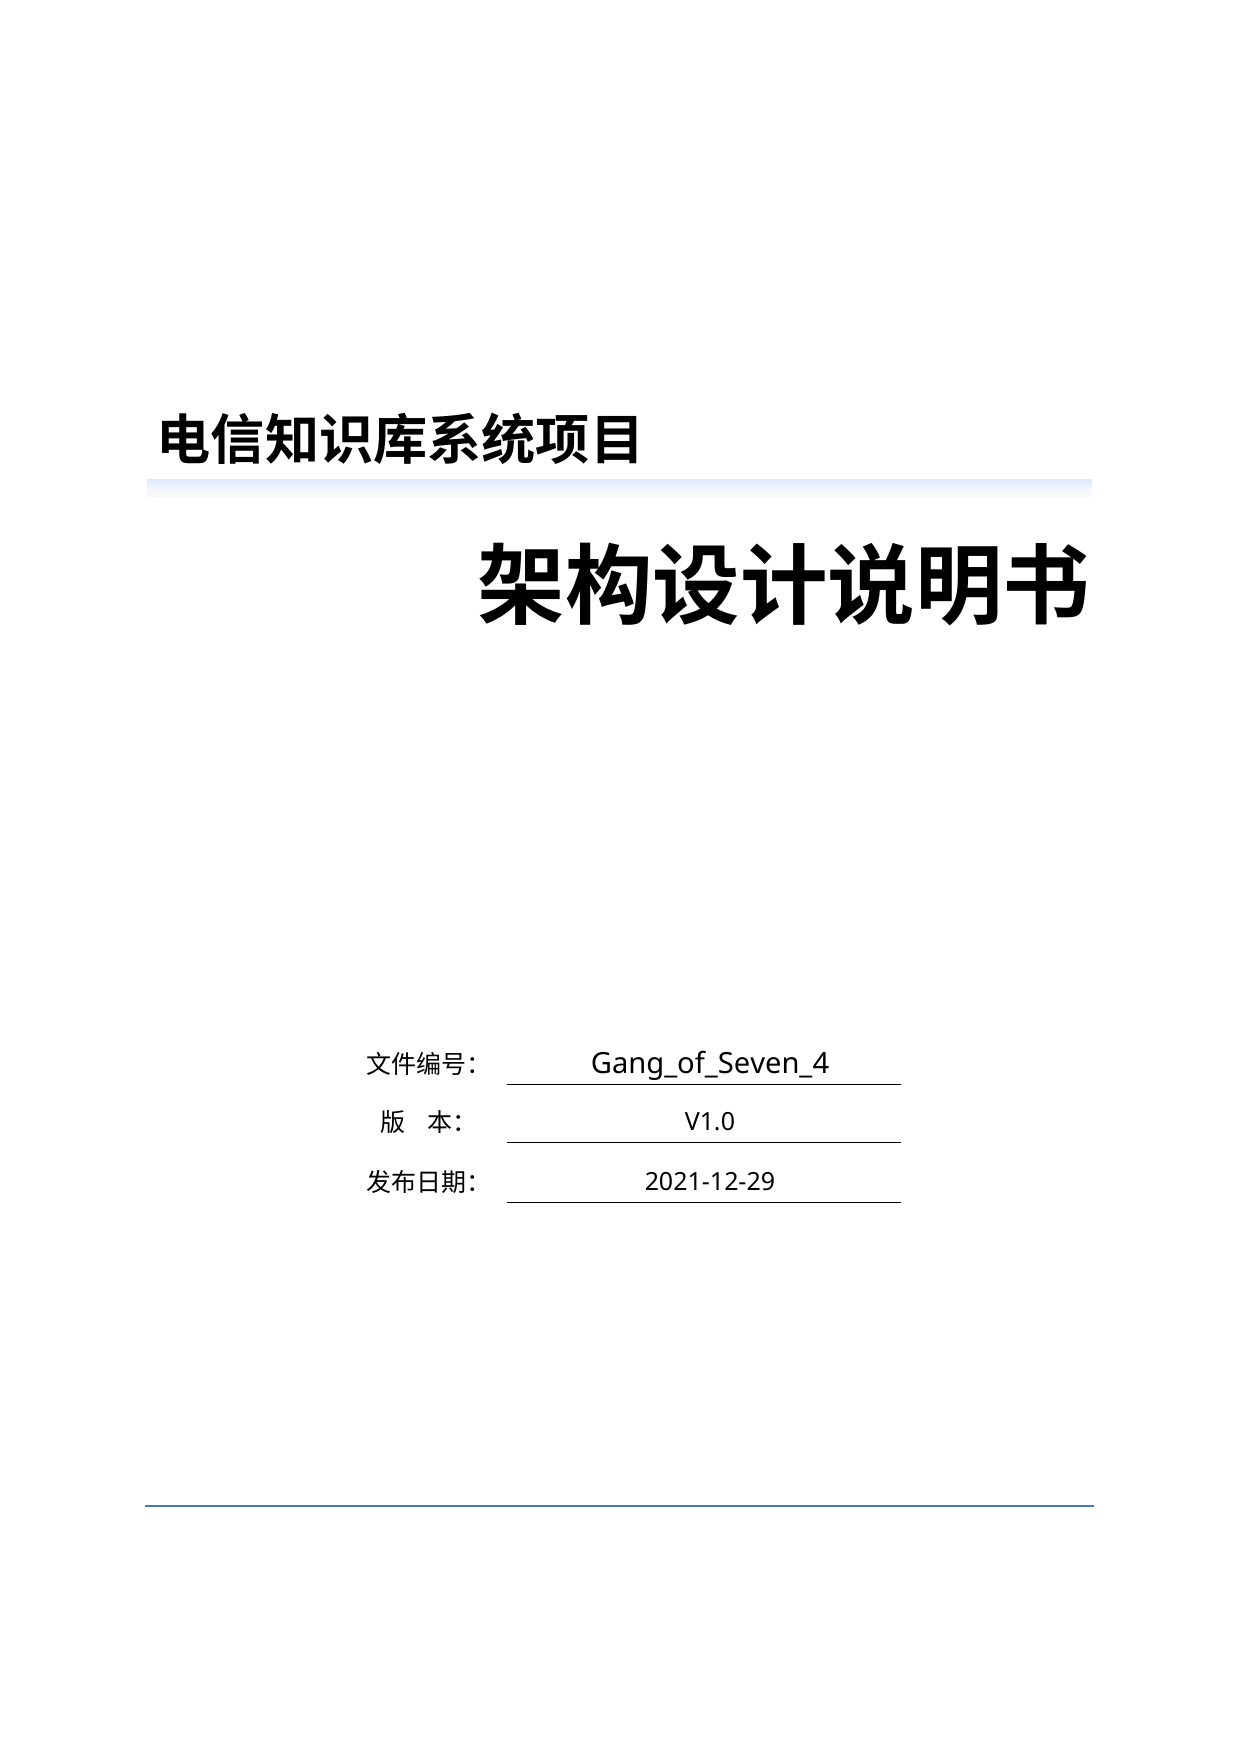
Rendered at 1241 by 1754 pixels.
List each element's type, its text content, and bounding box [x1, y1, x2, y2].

table_cell 2021-12-29 [507, 1143, 901, 1202]
table_header 文件编号： [339, 1025, 507, 1084]
table_cell 版 本： [339, 1084, 507, 1142]
table_cell V1.0 [507, 1085, 901, 1142]
table_header Gang_of_Seven_4 [507, 1025, 901, 1084]
table_cell 发布日期： [339, 1142, 507, 1202]
